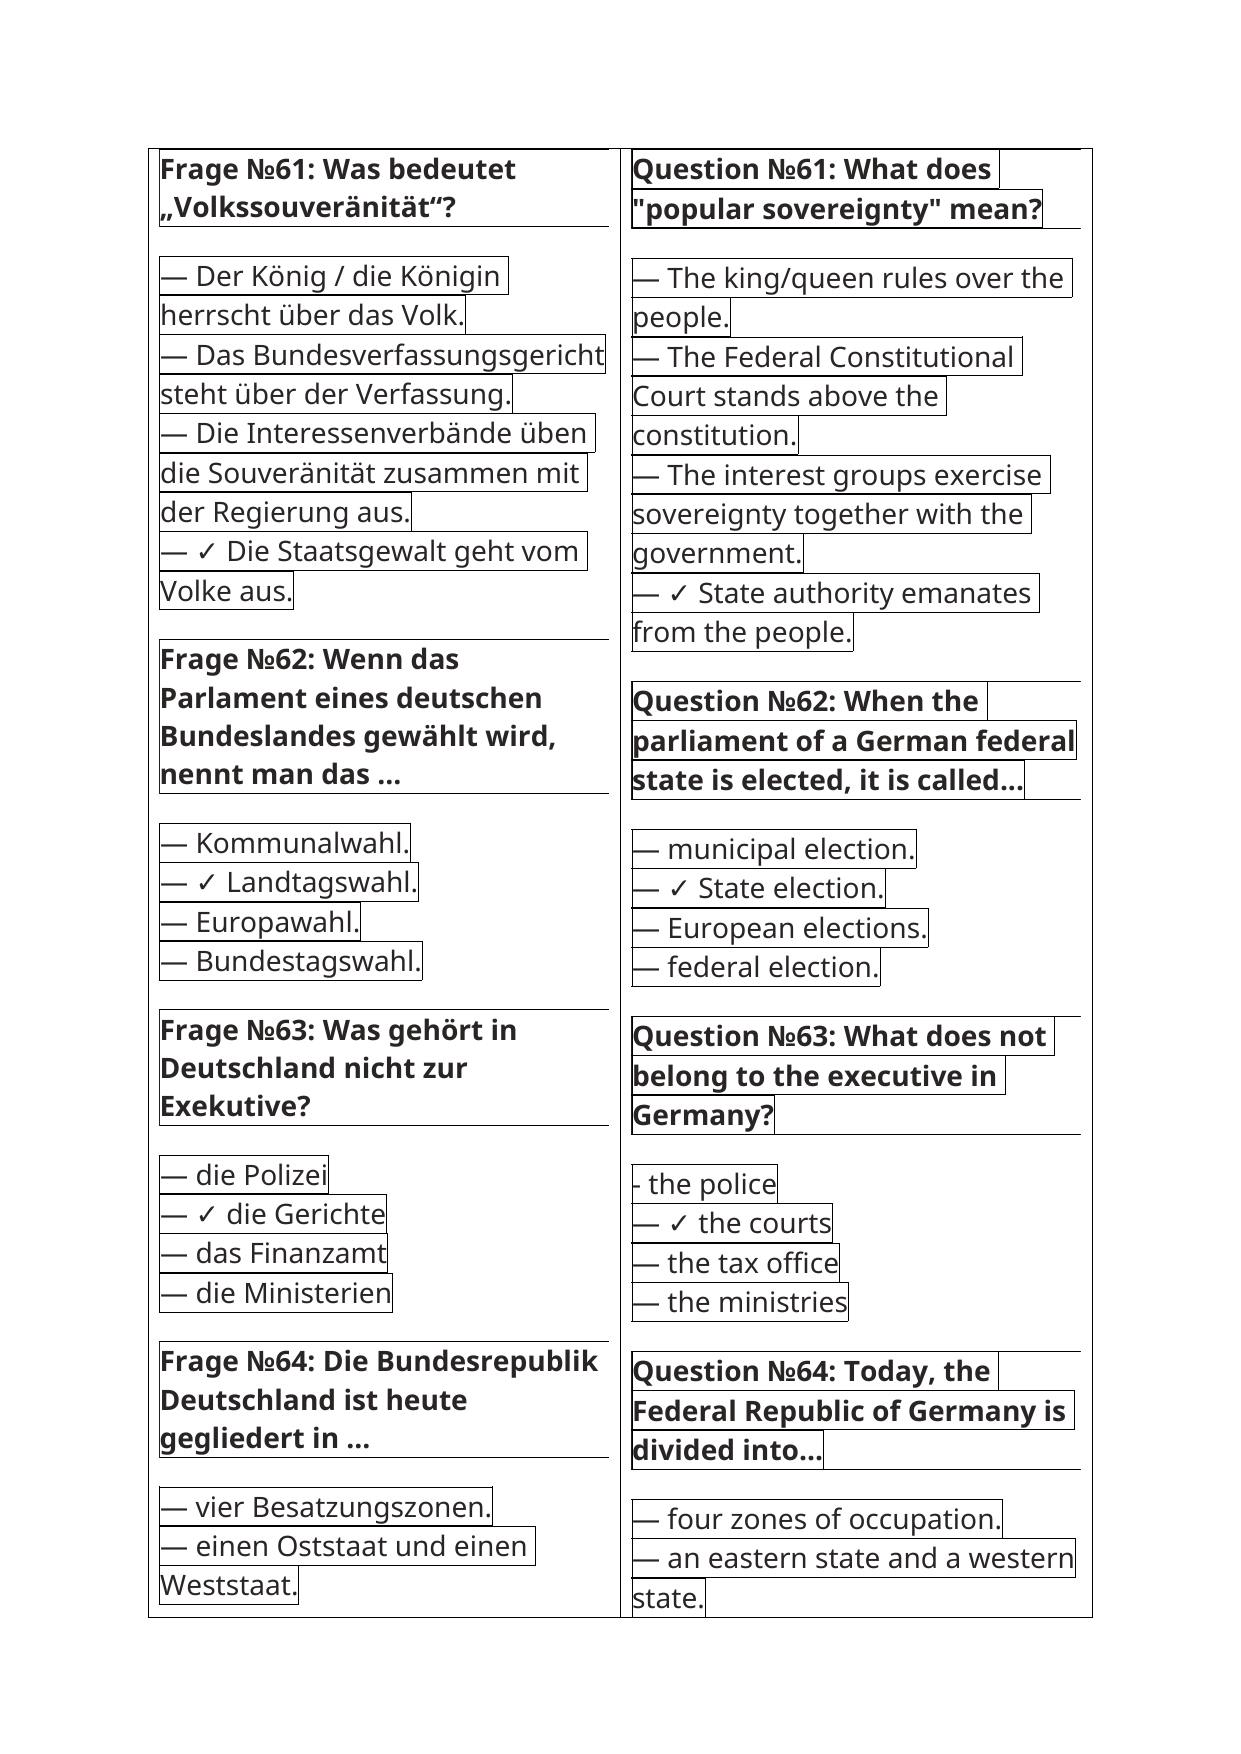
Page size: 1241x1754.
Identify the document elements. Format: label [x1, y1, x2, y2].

table_header [149, 149, 620, 1617]
table_header [621, 149, 1092, 1617]
